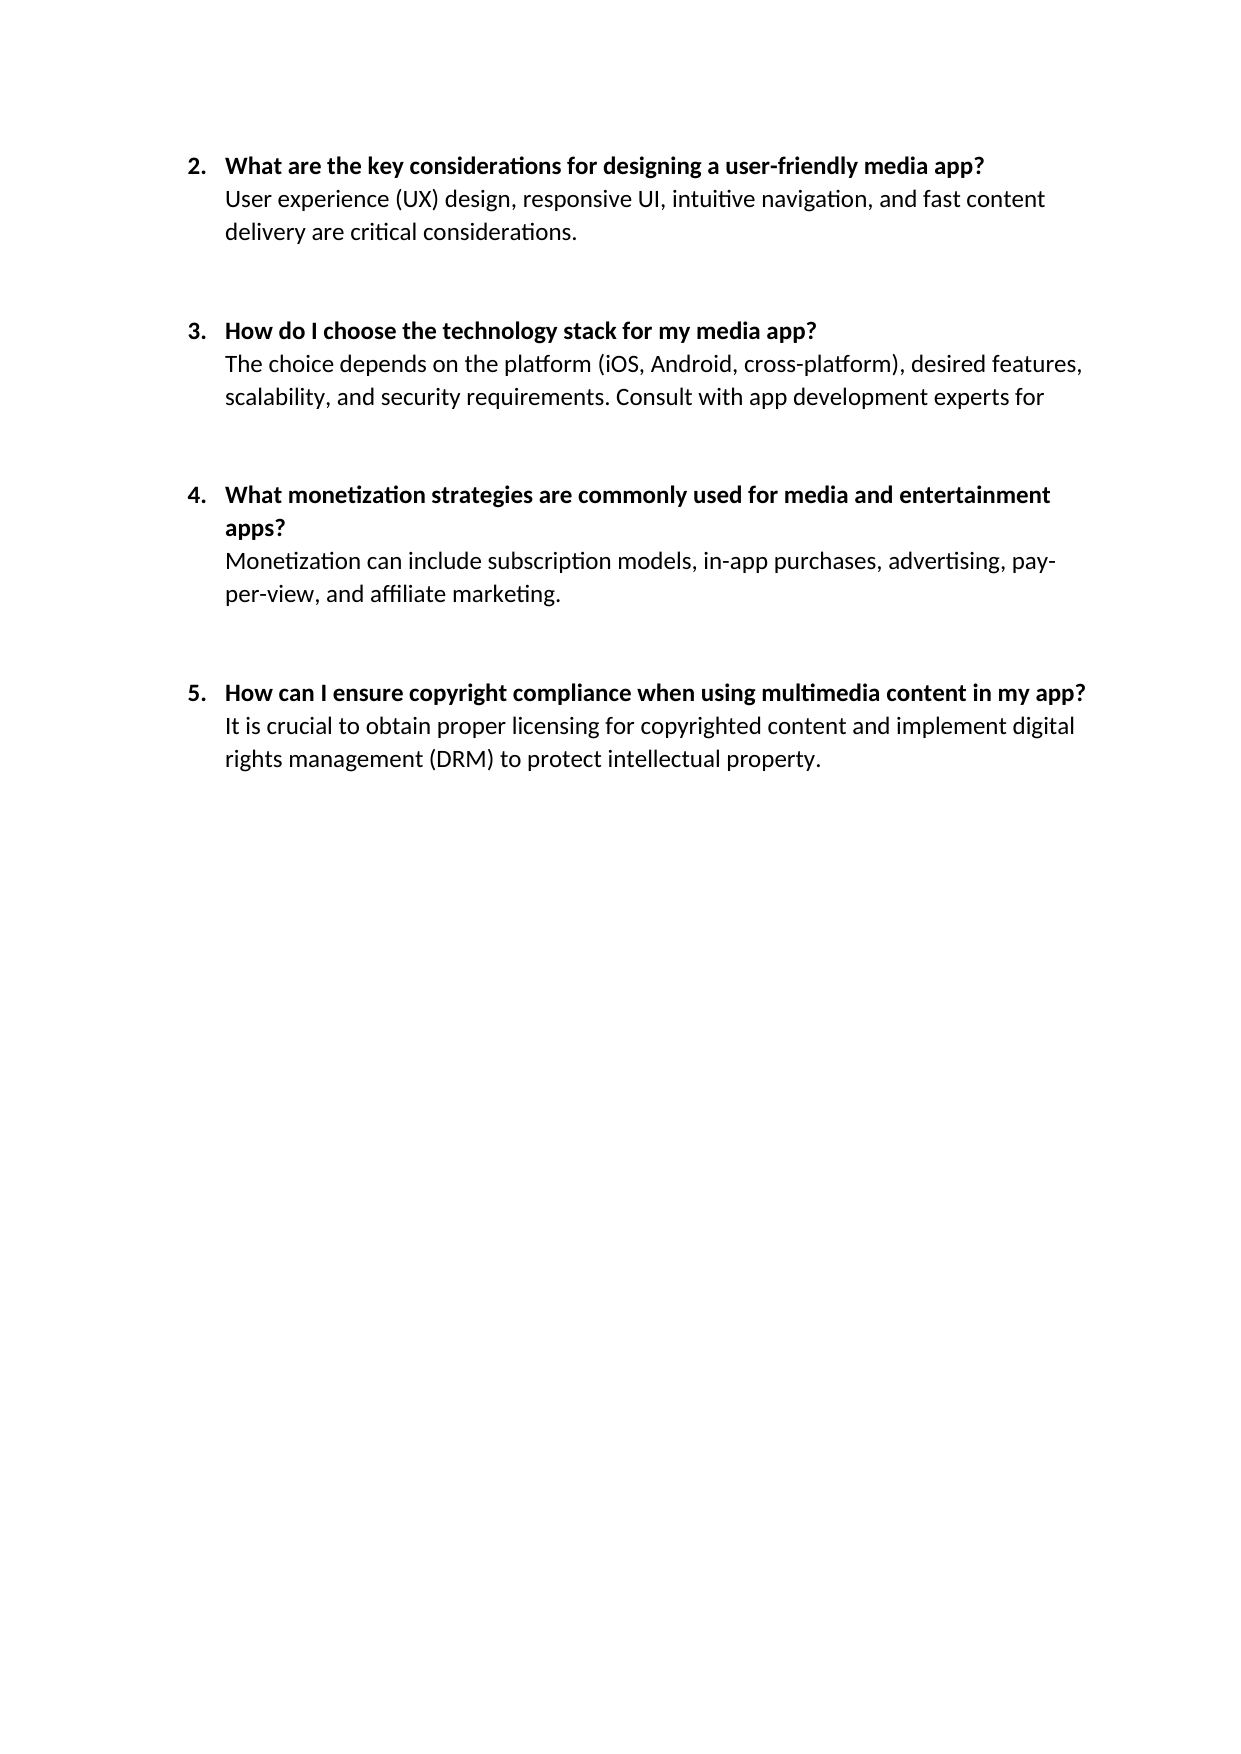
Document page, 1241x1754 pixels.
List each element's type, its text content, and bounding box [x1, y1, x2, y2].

list How do I choose the technology stack for my media app? [187, 315, 1090, 346]
list Monetization can include subscription models, in-app purchases, advertising, pay-per-view, and affiliate marketing. [225, 545, 1090, 609]
list What monetization strategies are commonly used for media and entertainment apps? [187, 479, 1090, 543]
list It is crucial to obtain proper licensing for copyrighted content and implement digital rights management (DRM) to protect intellectual property. [225, 710, 1090, 774]
list What are the key considerations for designing a user-friendly media app? [187, 150, 1090, 181]
list The choice depends on the platform (iOS, Android, cross-platform), desired features, scalability, and security requirements. Consult with app development experts for [225, 348, 1090, 411]
list User experience (UX) design, responsive UI, intuitive navigation, and fast content delivery are critical considerations. [225, 183, 1090, 246]
list How can I ensure copyright compliance when using multimedia content in my app? [187, 677, 1090, 708]
